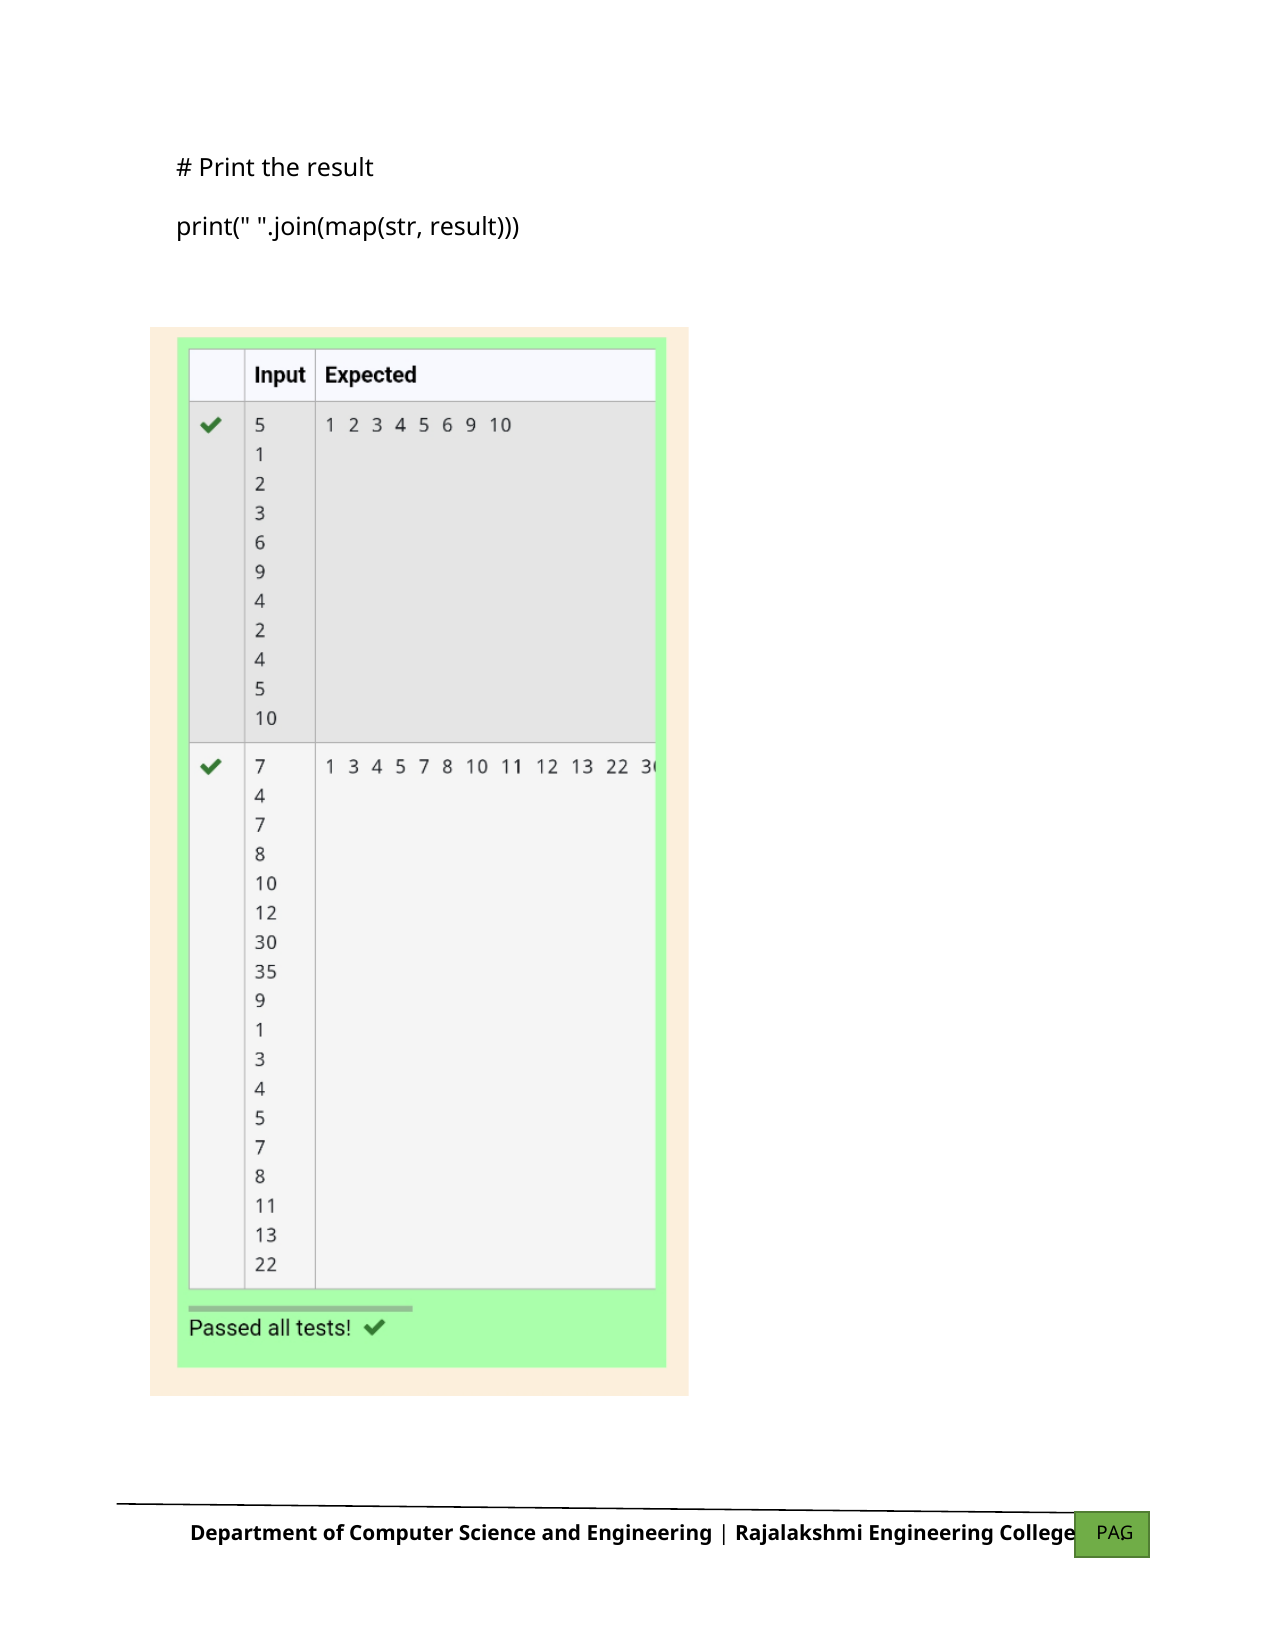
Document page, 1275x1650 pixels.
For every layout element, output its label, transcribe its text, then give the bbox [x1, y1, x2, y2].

text print(" ".join(map(str, result))) [150, 209, 1125, 243]
picture [150, 327, 689, 1396]
text # Print the result [150, 150, 1125, 184]
